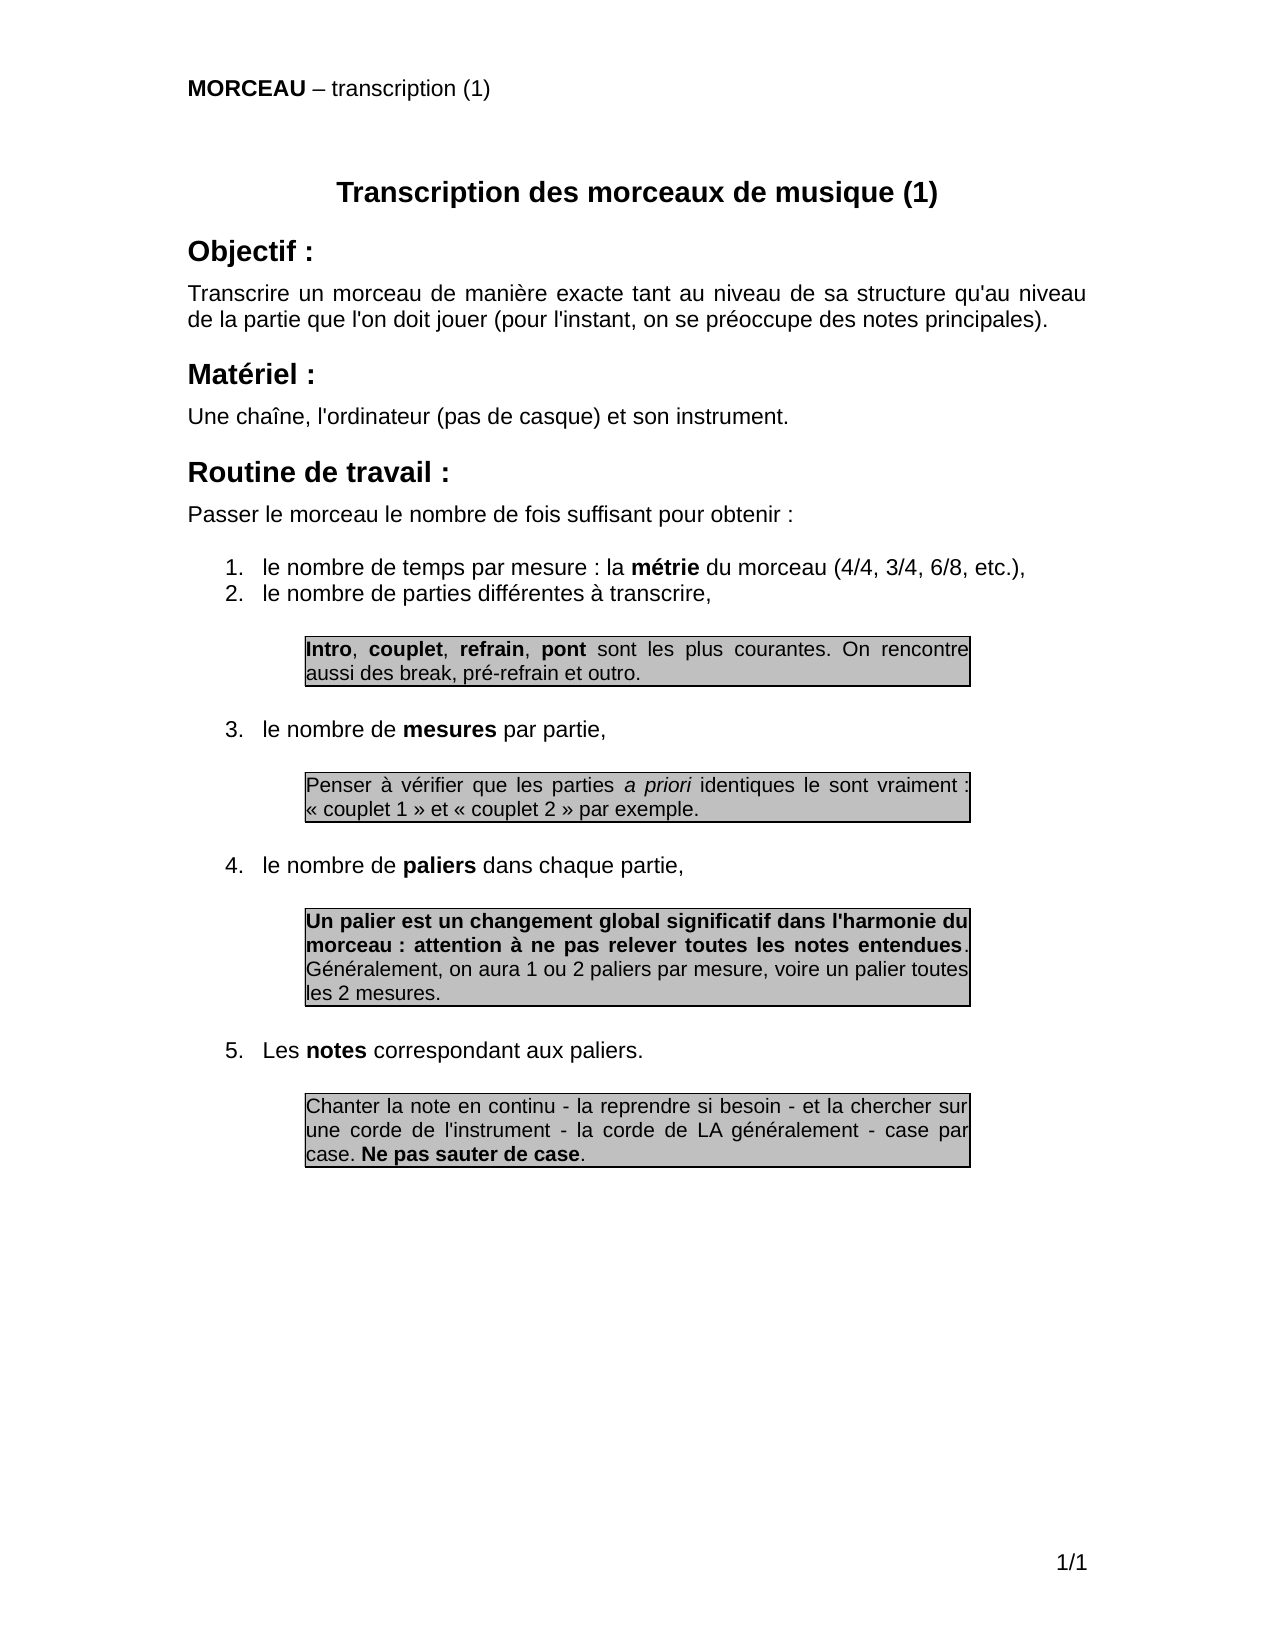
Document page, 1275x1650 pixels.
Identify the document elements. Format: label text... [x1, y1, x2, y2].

text Chanter la note en continu - la reprendre si besoin - et la chercher sur une corde de l'instrument - la corde de LA généralement - case par case. Ne pas sauter de case. [306, 1094, 969, 1166]
subtitle Routine de travail : [187, 455, 1087, 488]
text Une chaîne, l'ordinateur (pas de casque) et son instrument. [187, 403, 1087, 430]
text Intro, couplet, refrain, pont sont les plus courantes. On rencontre aussi des break, pré-refrain et outro. [306, 637, 969, 685]
text Un palier est un changement global significatif dans l'harmonie du morceau : attention à ne pas relever toutes les notes entendues. Généralement, on aura 1 ou 2 paliers par mesure, voire un palier toutes les 2 mesures. [306, 909, 969, 1005]
list le nombre de temps par mesure : la métrie du morceau (4/4, 3/4, 6/8, etc.), [225, 553, 1087, 580]
subtitle Transcription des morceaux de musique (1) [187, 175, 1087, 208]
list Les notes correspondant aux paliers. [225, 1037, 1087, 1063]
subtitle Objectif : [187, 233, 1087, 267]
text Penser à vérifier que les parties a priori identiques le sont vraiment : « couplet 1 » et « couplet 2 » par exemple. [306, 773, 969, 821]
list le nombre de mesures par partie, [225, 716, 1087, 742]
text Transcrire un morceau de manière exacte tant au niveau de sa structure qu'au niveau de la partie que l'on doit jouer (pour l'instant, on se préoccupe des notes principales). [187, 279, 1087, 332]
text Passer le morceau le nombre de fois suffisant pour obtenir : [187, 501, 1087, 527]
list le nombre de paliers dans chaque partie, [225, 852, 1087, 879]
subtitle Matériel : [187, 357, 1087, 391]
list le nombre de parties différentes à transcrire, [225, 580, 1087, 606]
